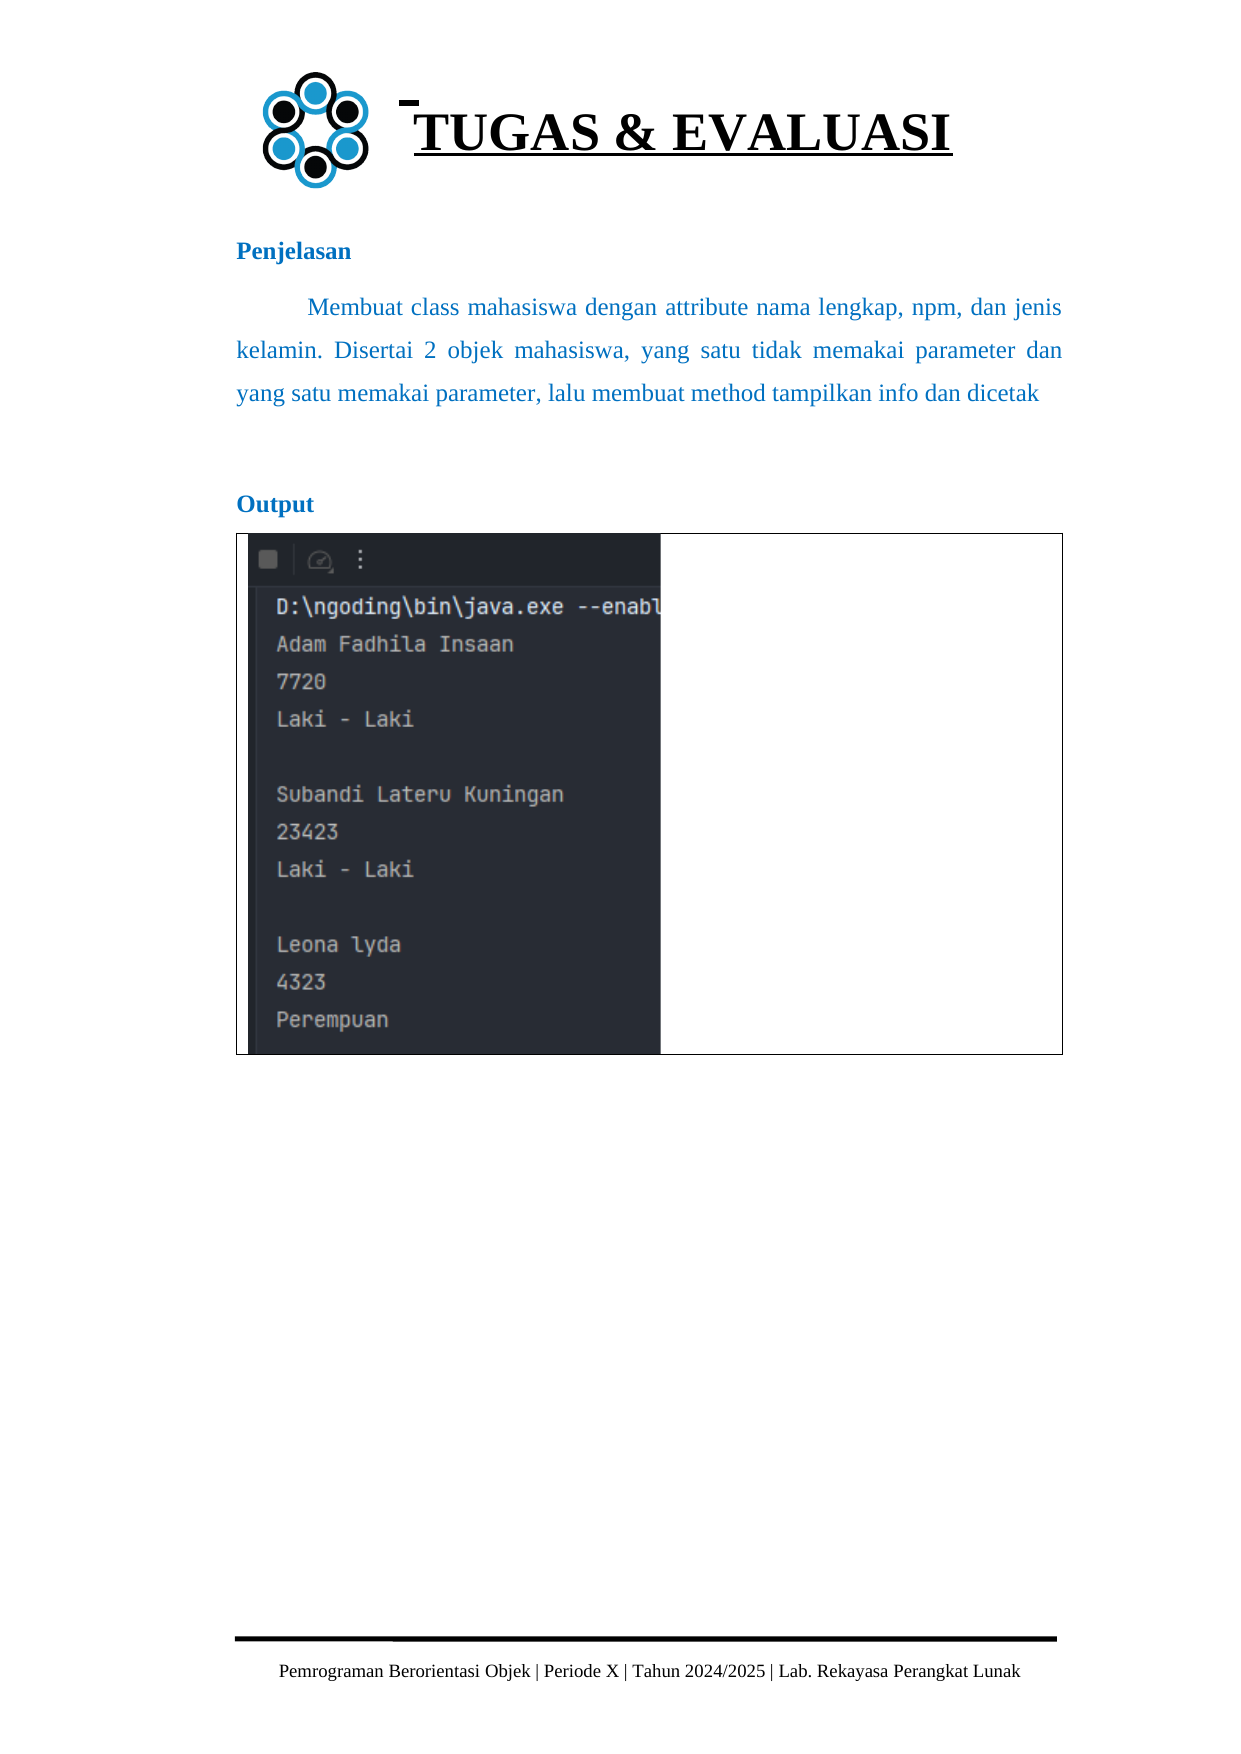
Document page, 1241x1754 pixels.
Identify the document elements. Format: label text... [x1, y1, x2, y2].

text Membuat class mahasiswa dengan attribute nama lengkap, npm, dan jenis kelamin. Disertai 2 objek mahasiswa, yang satu tidak memakai parameter dan yang satu memakai parameter, lalu membuat method tampilkan info dan dicetak [236, 292, 1063, 407]
table_header [661, 534, 1062, 1054]
picture [257, 72, 374, 189]
text Penjelasan [236, 236, 1063, 265]
text Output [236, 489, 1063, 518]
table_header [237, 534, 248, 1054]
picture [248, 533, 661, 1054]
